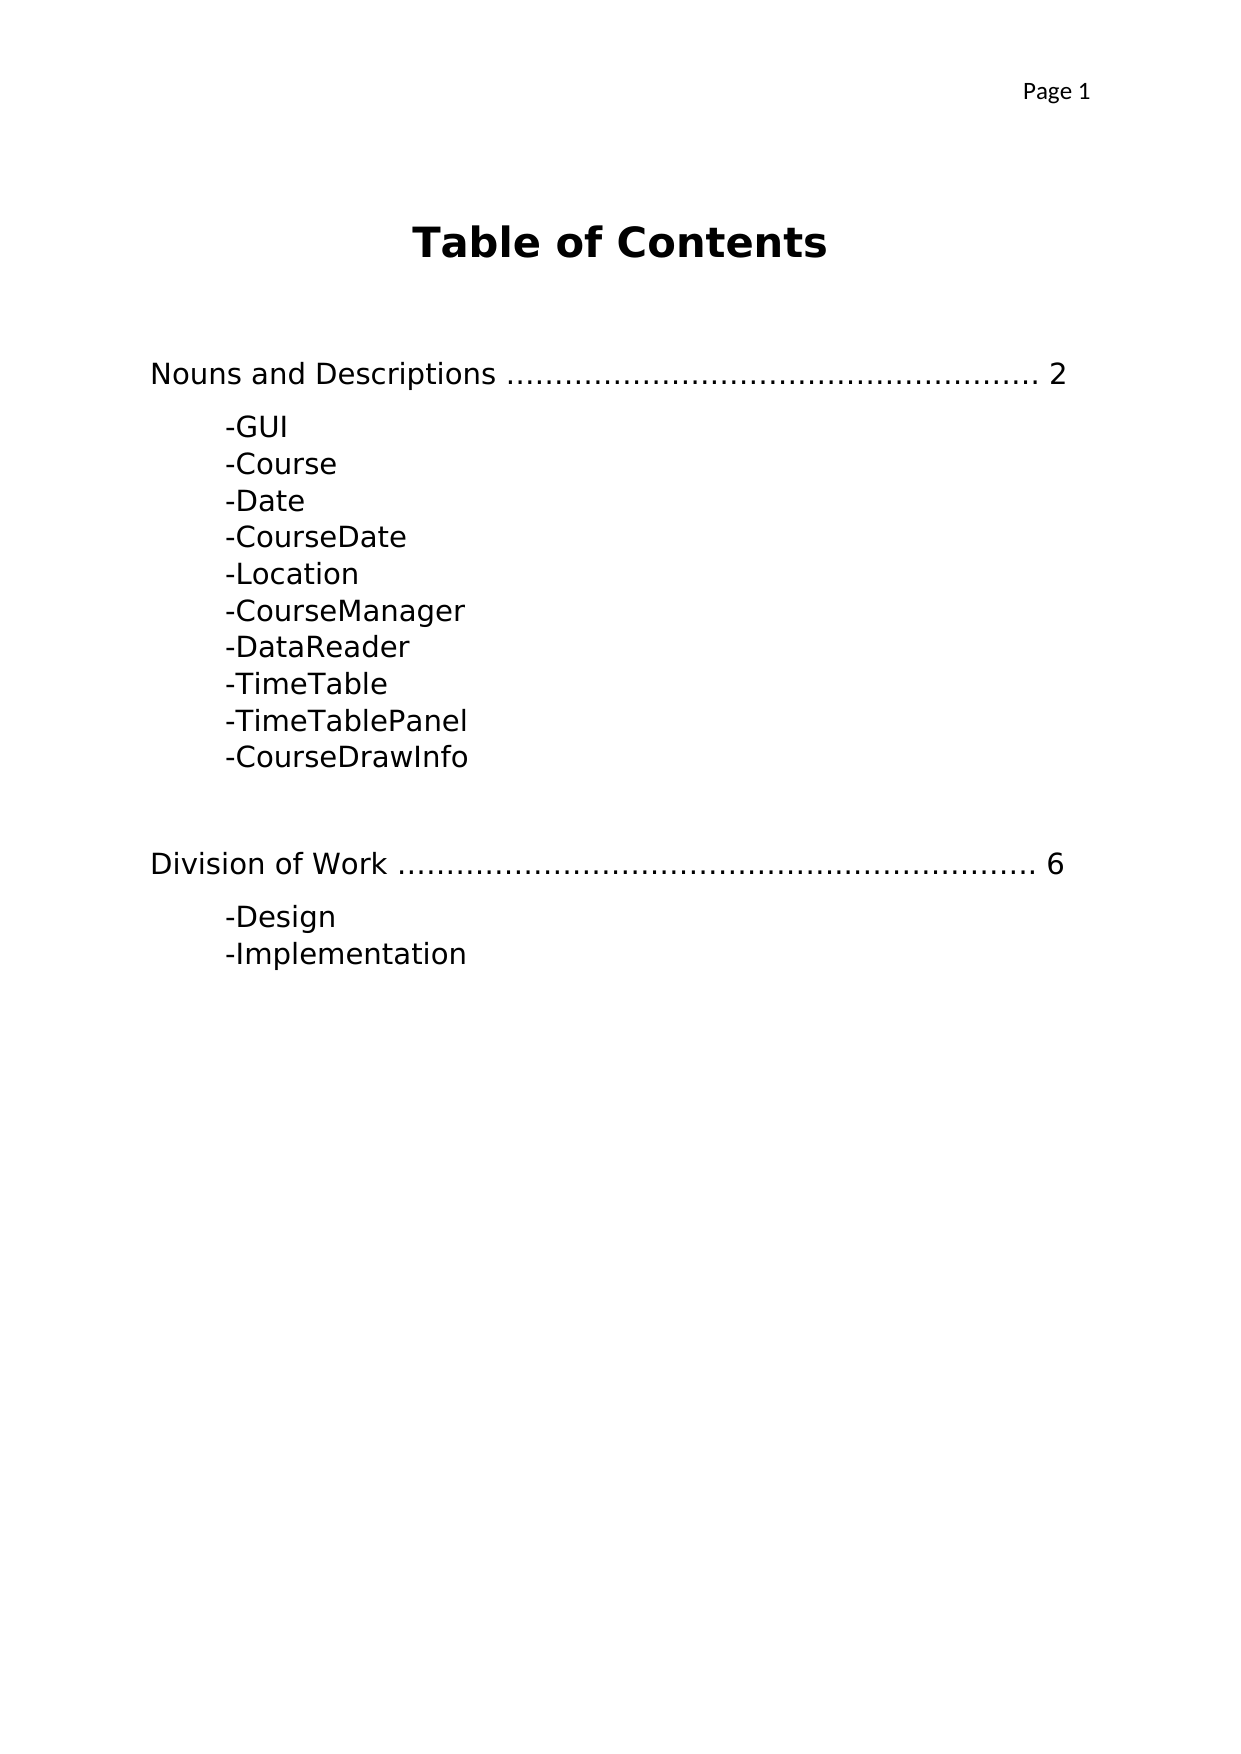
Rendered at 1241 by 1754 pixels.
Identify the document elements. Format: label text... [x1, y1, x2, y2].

text -Design -Implementation [150, 901, 1090, 971]
text Division of Work ………………………………………..………………. 6 [150, 847, 1090, 881]
text Table of Contents [150, 219, 1090, 268]
text Nouns and Descriptions ………………………………………………. 2 [150, 357, 1090, 391]
text -GUI -Course -Date -CourseDate -Location -CourseManager -DataReader -TimeTable -TimeTablePanel -CourseDrawInfo [225, 411, 1090, 774]
